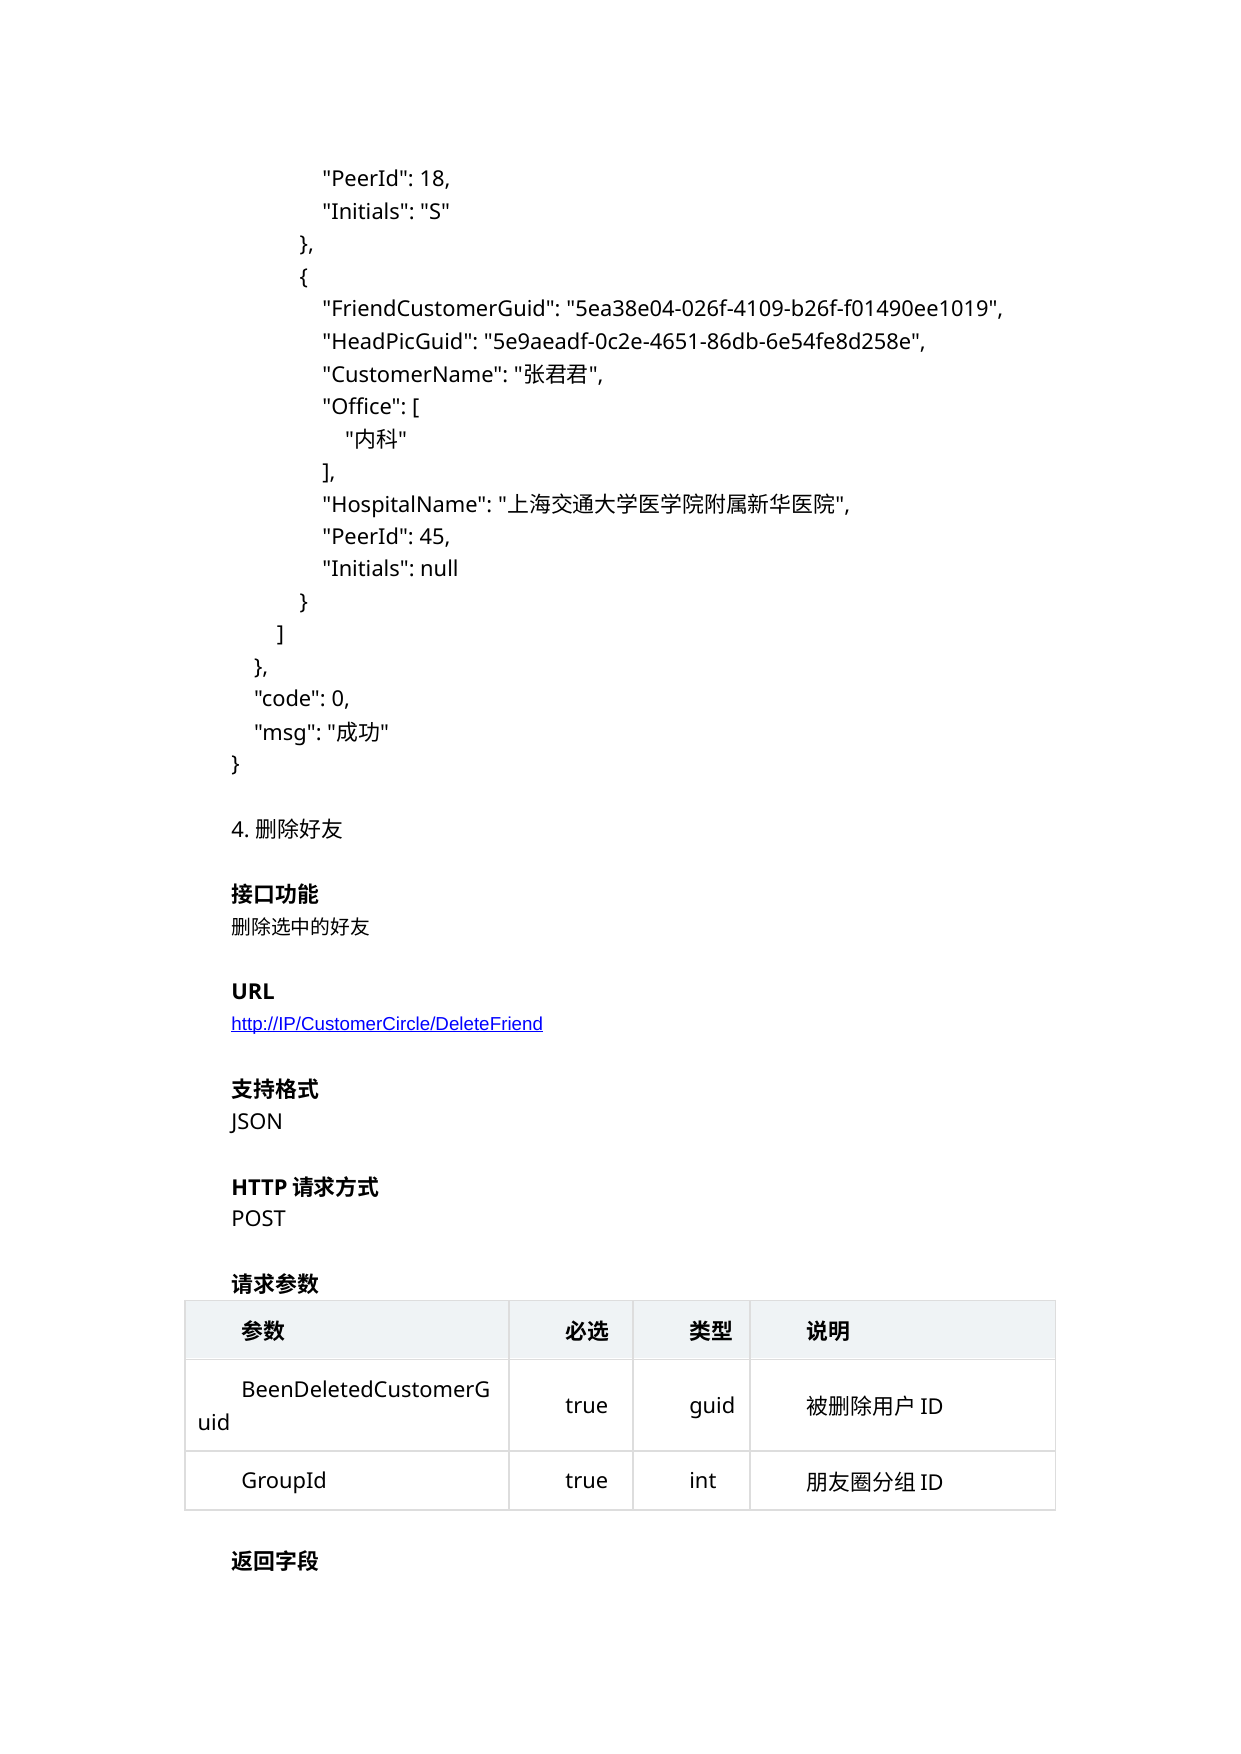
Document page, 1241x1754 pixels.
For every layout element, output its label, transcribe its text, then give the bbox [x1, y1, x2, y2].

text }, [187, 649, 1053, 682]
table_cell int [634, 1452, 749, 1509]
table_cell true [510, 1452, 632, 1509]
table_header 必选 [510, 1301, 632, 1358]
text "HeadPicGuid": "5e9aeadf-0c2e-4651-86db-6e54fe8d258e", [187, 324, 1053, 357]
text 请求参数 [187, 1267, 1053, 1299]
table_header 参数 [186, 1301, 508, 1358]
text HTTP请求方式 [187, 1169, 1053, 1202]
text URL [187, 974, 1053, 1007]
text "PeerId": 45, [187, 519, 1053, 552]
text "Office": [ [187, 389, 1053, 422]
text JSON [187, 1104, 1053, 1137]
text "code": 0, [187, 682, 1053, 714]
text 4. 删除好友 [187, 812, 1053, 844]
table_header 类型 [634, 1301, 749, 1358]
table_cell 被删除用户ID [751, 1360, 1055, 1450]
table_cell guid [634, 1360, 749, 1450]
text "内科" [187, 422, 1053, 454]
text POST [187, 1202, 1053, 1234]
text "Initials": null [187, 552, 1053, 584]
text http://IP/CustomerCircle/DeleteFriend [187, 1007, 1053, 1039]
table_cell 朋友圈分组ID [751, 1452, 1055, 1509]
table_cell GroupId [186, 1452, 508, 1509]
text ] [187, 617, 1053, 649]
table_cell true [510, 1360, 632, 1450]
text 删除选中的好友 [187, 909, 1053, 942]
text { [187, 259, 1053, 292]
text "msg": "成功" [187, 714, 1053, 747]
text "PeerId": 18, [187, 162, 1053, 194]
text 接口功能 [187, 877, 1053, 909]
text ], [187, 454, 1053, 487]
table_header 说明 [751, 1301, 1055, 1358]
table_cell BeenDeletedCustomerGuid [186, 1360, 508, 1450]
text "HospitalName": "上海交通大学医学院附属新华医院", [187, 487, 1053, 519]
text "CustomerName": "张君君", [187, 357, 1053, 389]
text "Initials": "S" [187, 194, 1053, 227]
text } [187, 747, 1053, 779]
text }, [187, 227, 1053, 259]
text "FriendCustomerGuid": "5ea38e04-026f-4109-b26f-f01490ee1019", [187, 292, 1053, 324]
text 返回字段 [187, 1543, 1053, 1576]
text 支持格式 [187, 1072, 1053, 1104]
text } [187, 584, 1053, 617]
